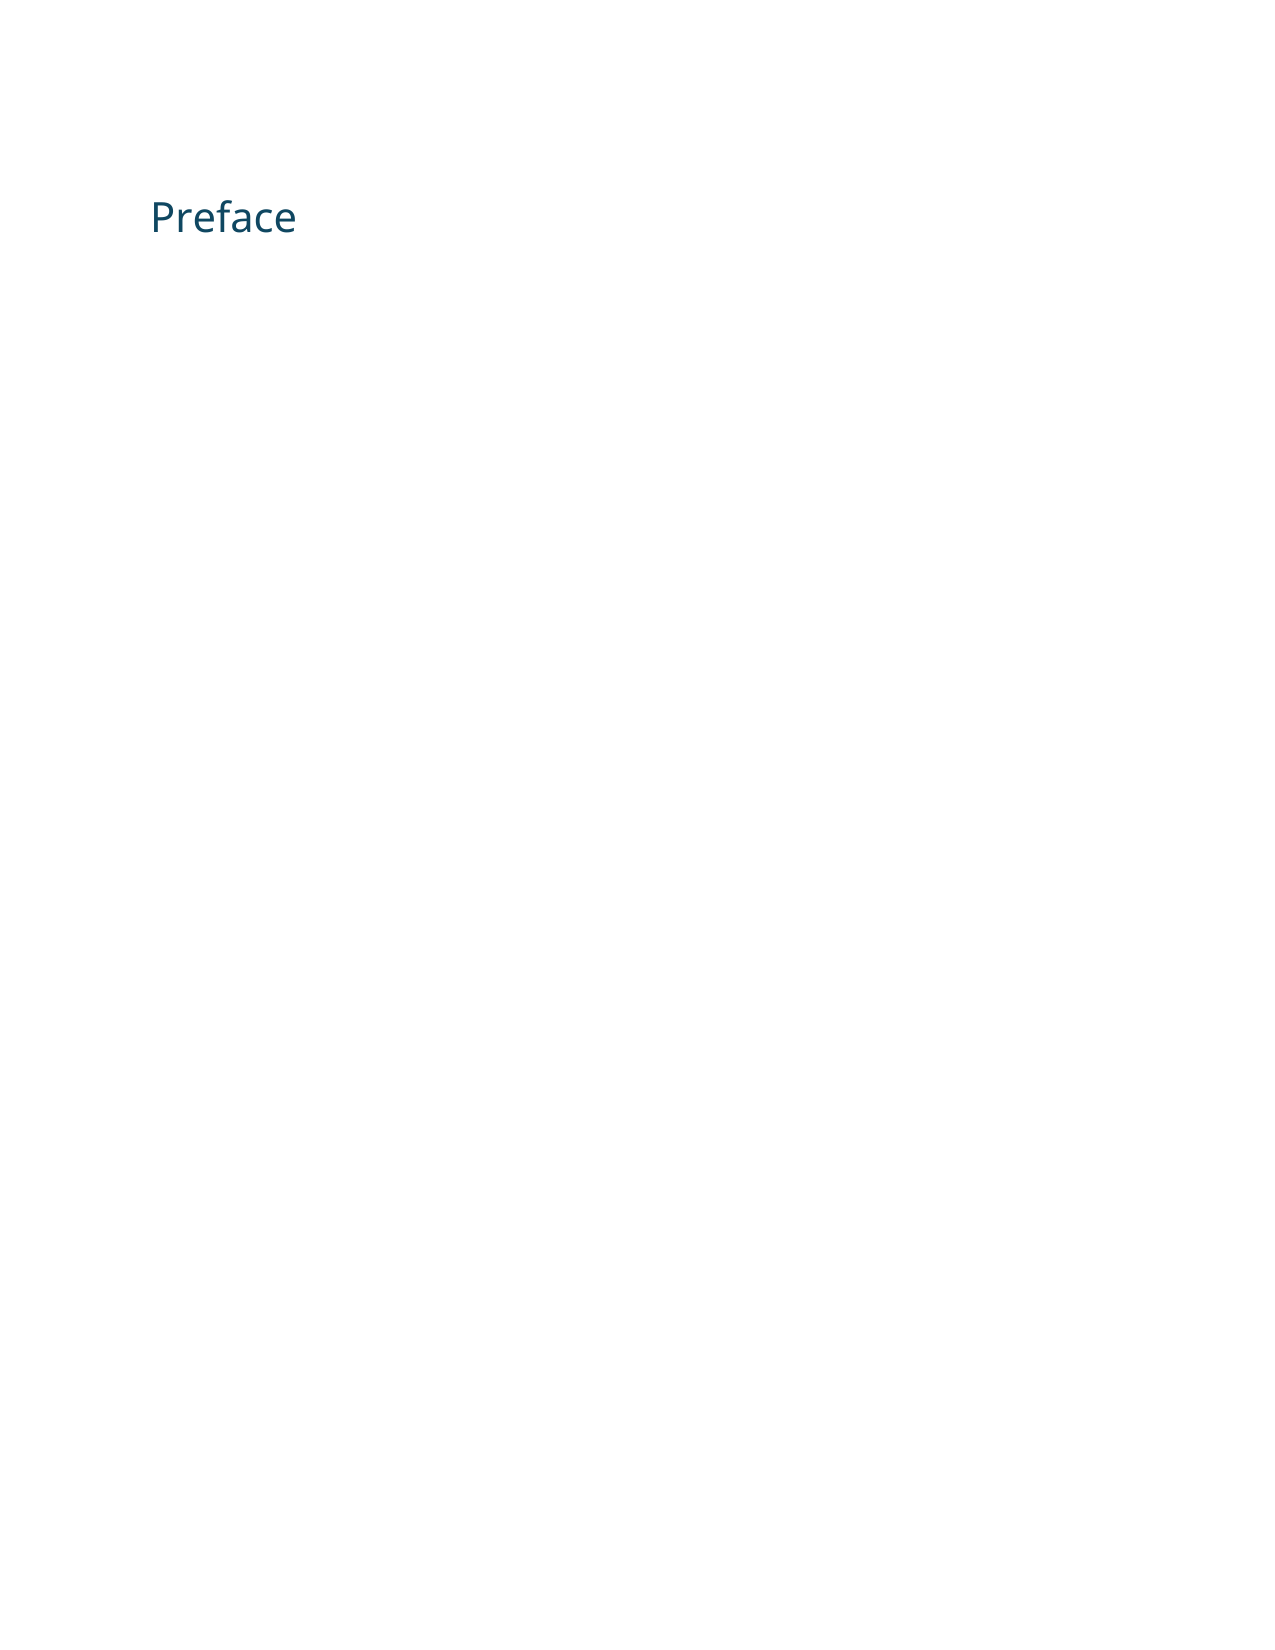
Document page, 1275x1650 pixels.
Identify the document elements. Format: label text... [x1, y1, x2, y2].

subtitle Preface [150, 187, 1125, 244]
